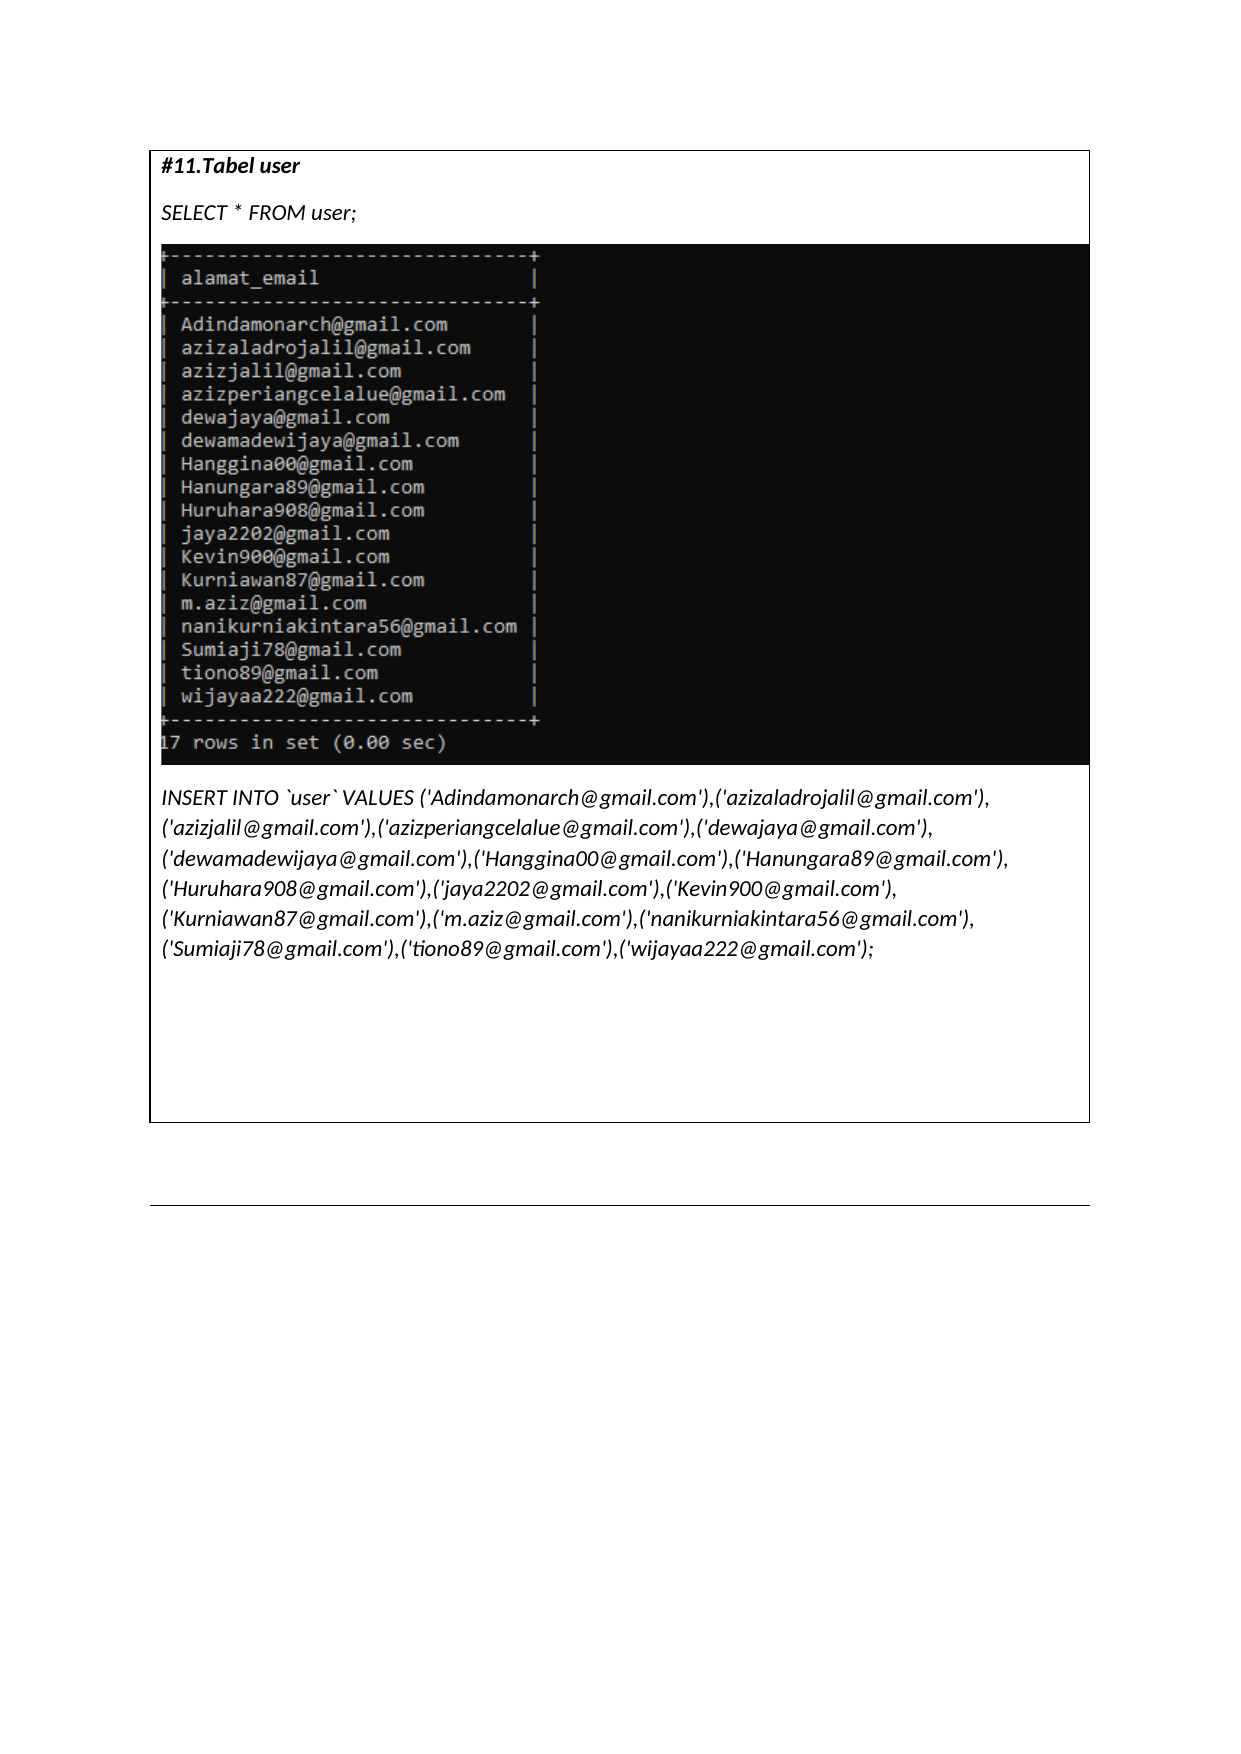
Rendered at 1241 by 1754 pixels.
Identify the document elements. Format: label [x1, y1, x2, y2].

picture [161, 244, 1090, 765]
table_header [151, 151, 1089, 1122]
